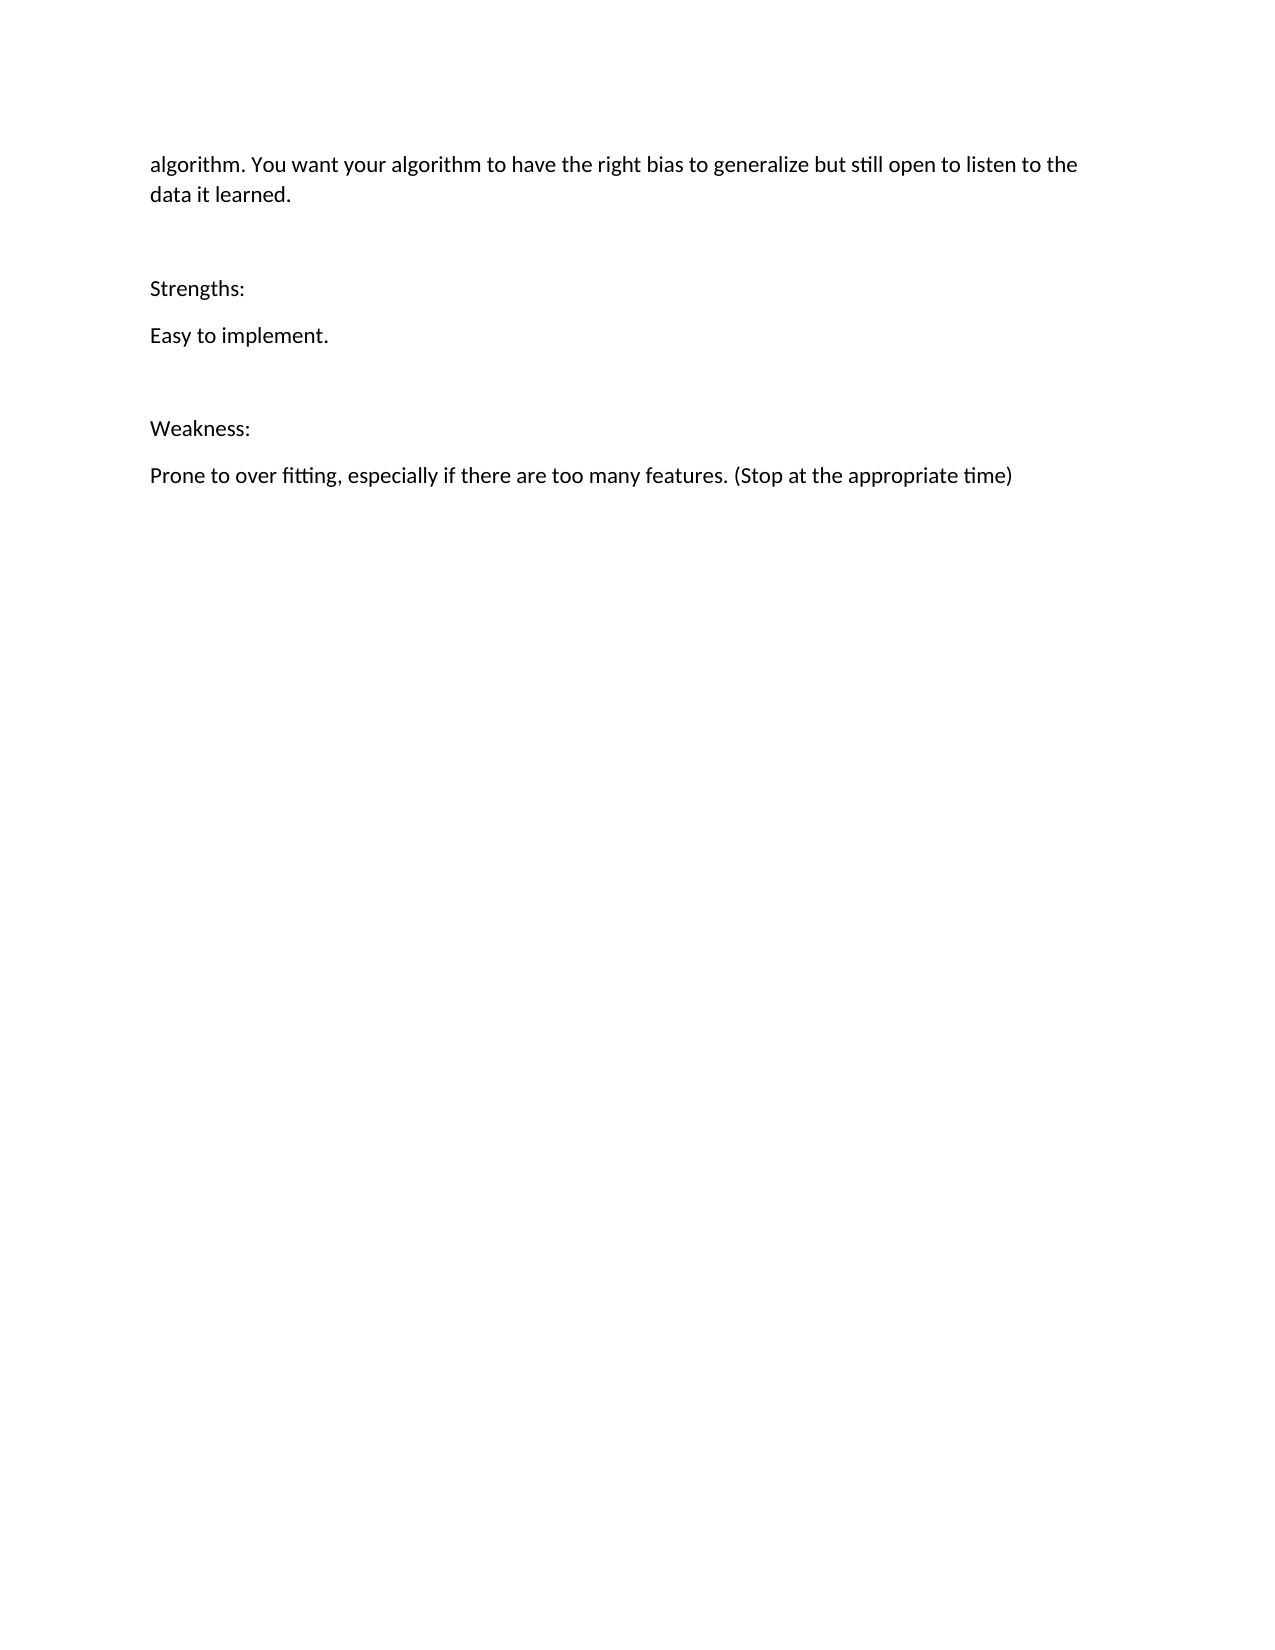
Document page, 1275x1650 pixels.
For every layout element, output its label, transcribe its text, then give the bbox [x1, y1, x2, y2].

text Weakness: [150, 414, 1125, 443]
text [150, 150, 1125, 208]
text Prone to over fitting, especially if there are too many features. (Stop at the appropriate time) [150, 461, 1125, 489]
text Easy to implement. [150, 321, 1125, 349]
text Strengths: [150, 274, 1125, 302]
